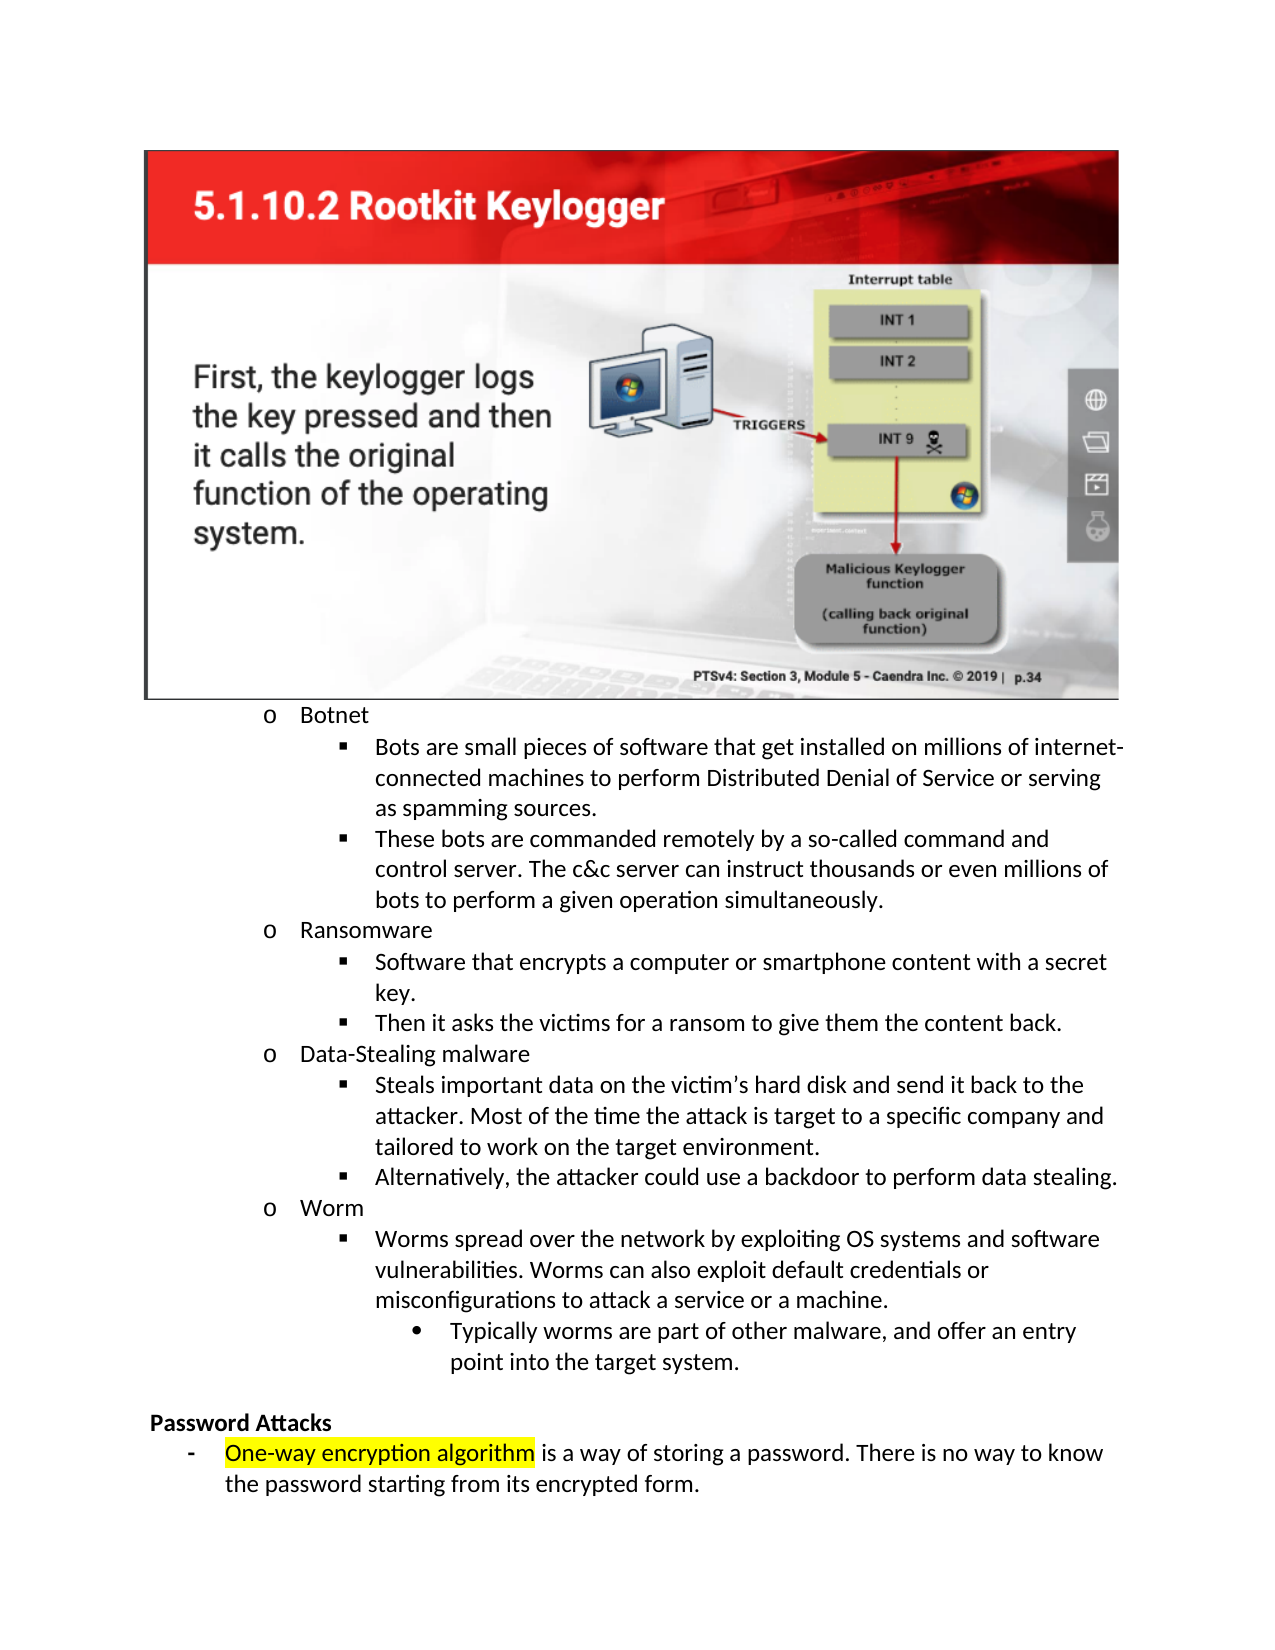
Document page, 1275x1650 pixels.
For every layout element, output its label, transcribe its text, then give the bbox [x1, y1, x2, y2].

list Ransomware [262, 914, 1125, 946]
list Typically worms are part of other malware, and offer an entry point into the target system. [412, 1315, 1125, 1376]
list Data-Stealing malware [262, 1038, 1125, 1070]
list Then it asks the victims for a ransom to give them the content back. [337, 1007, 1125, 1038]
list These bots are commanded remotely by a so-called command and control server. The c&c server can instruct thousands or even millions of bots to perform a given operation simultaneously. [337, 823, 1125, 914]
list Steals important data on the victim’s hard disk and send it back to the attacker. Most of the time the attack is target to a specific company and tailored to work on the target environment. [337, 1070, 1125, 1161]
list Alternatively, the attacker could use a backdoor to perform data stealing. [337, 1161, 1125, 1192]
list One-way encryption algorithm is a way of storing a password. There is no way to know the password starting from its encrypted form. [187, 1437, 1125, 1498]
list Software that encrypts a computer or smartphone content with a secret key. [337, 946, 1125, 1007]
picture [143, 150, 1119, 700]
list Bots are small pieces of software that get installed on millions of internet-connected machines to perform Distributed Denial of Service or serving as spamming sources. [337, 731, 1125, 823]
list Worms spread over the network by exploiting OS systems and software vulnerabilities. Worms can also exploit default credentials or misconfigurations to attack a service or a machine. [337, 1223, 1125, 1315]
list Worm [262, 1192, 1125, 1223]
text Password Attacks [150, 1407, 1125, 1437]
